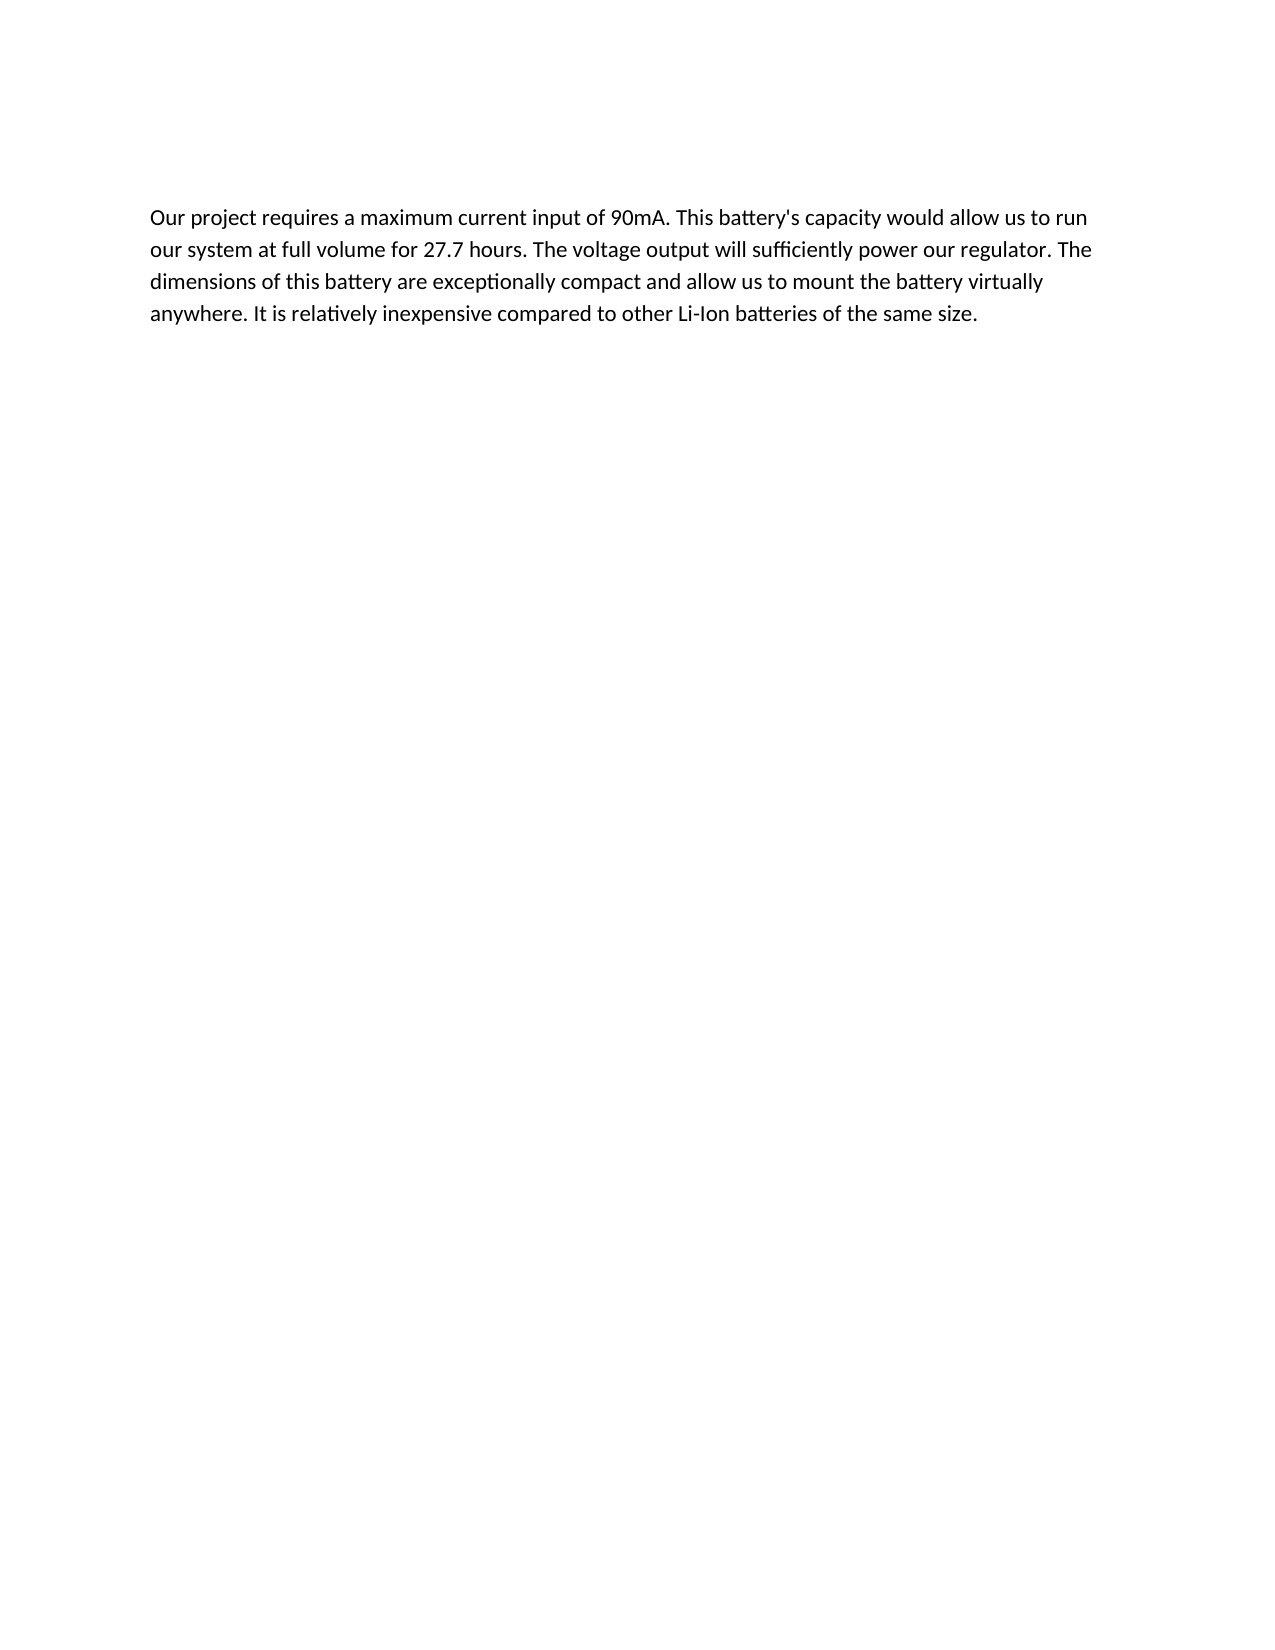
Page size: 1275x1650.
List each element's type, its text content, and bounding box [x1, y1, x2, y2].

text Our project requires a maximum current input of 90mA. This battery's capacity would allow us to run our system at full volume for 27.7 hours. The voltage output will sufficiently power our regulator. The dimensions of this battery are exceptionally compact and allow us to mount the battery virtually anywhere. It is relatively inexpensive compared to other Li-Ion batteries of the same size. [150, 203, 1125, 328]
